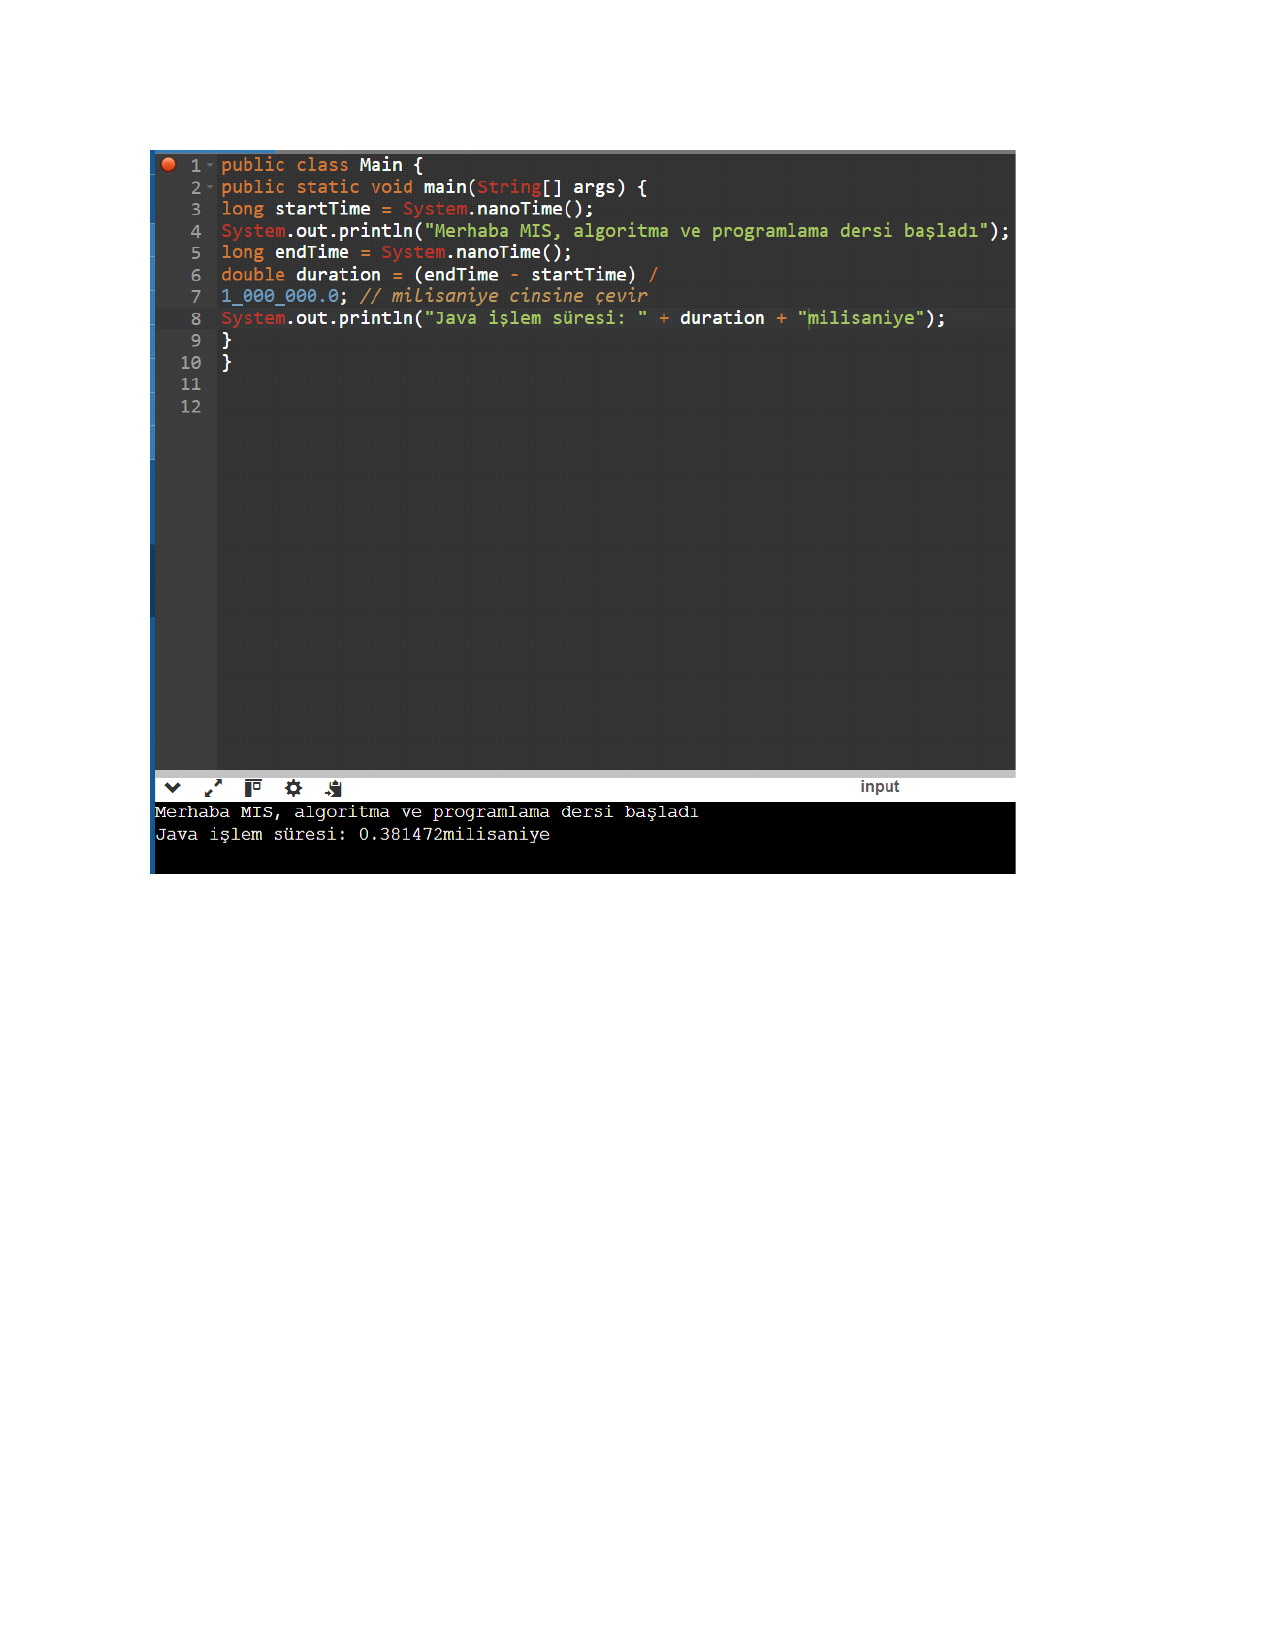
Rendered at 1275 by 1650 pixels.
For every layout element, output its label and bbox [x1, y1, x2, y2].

picture [150, 150, 1016, 874]
